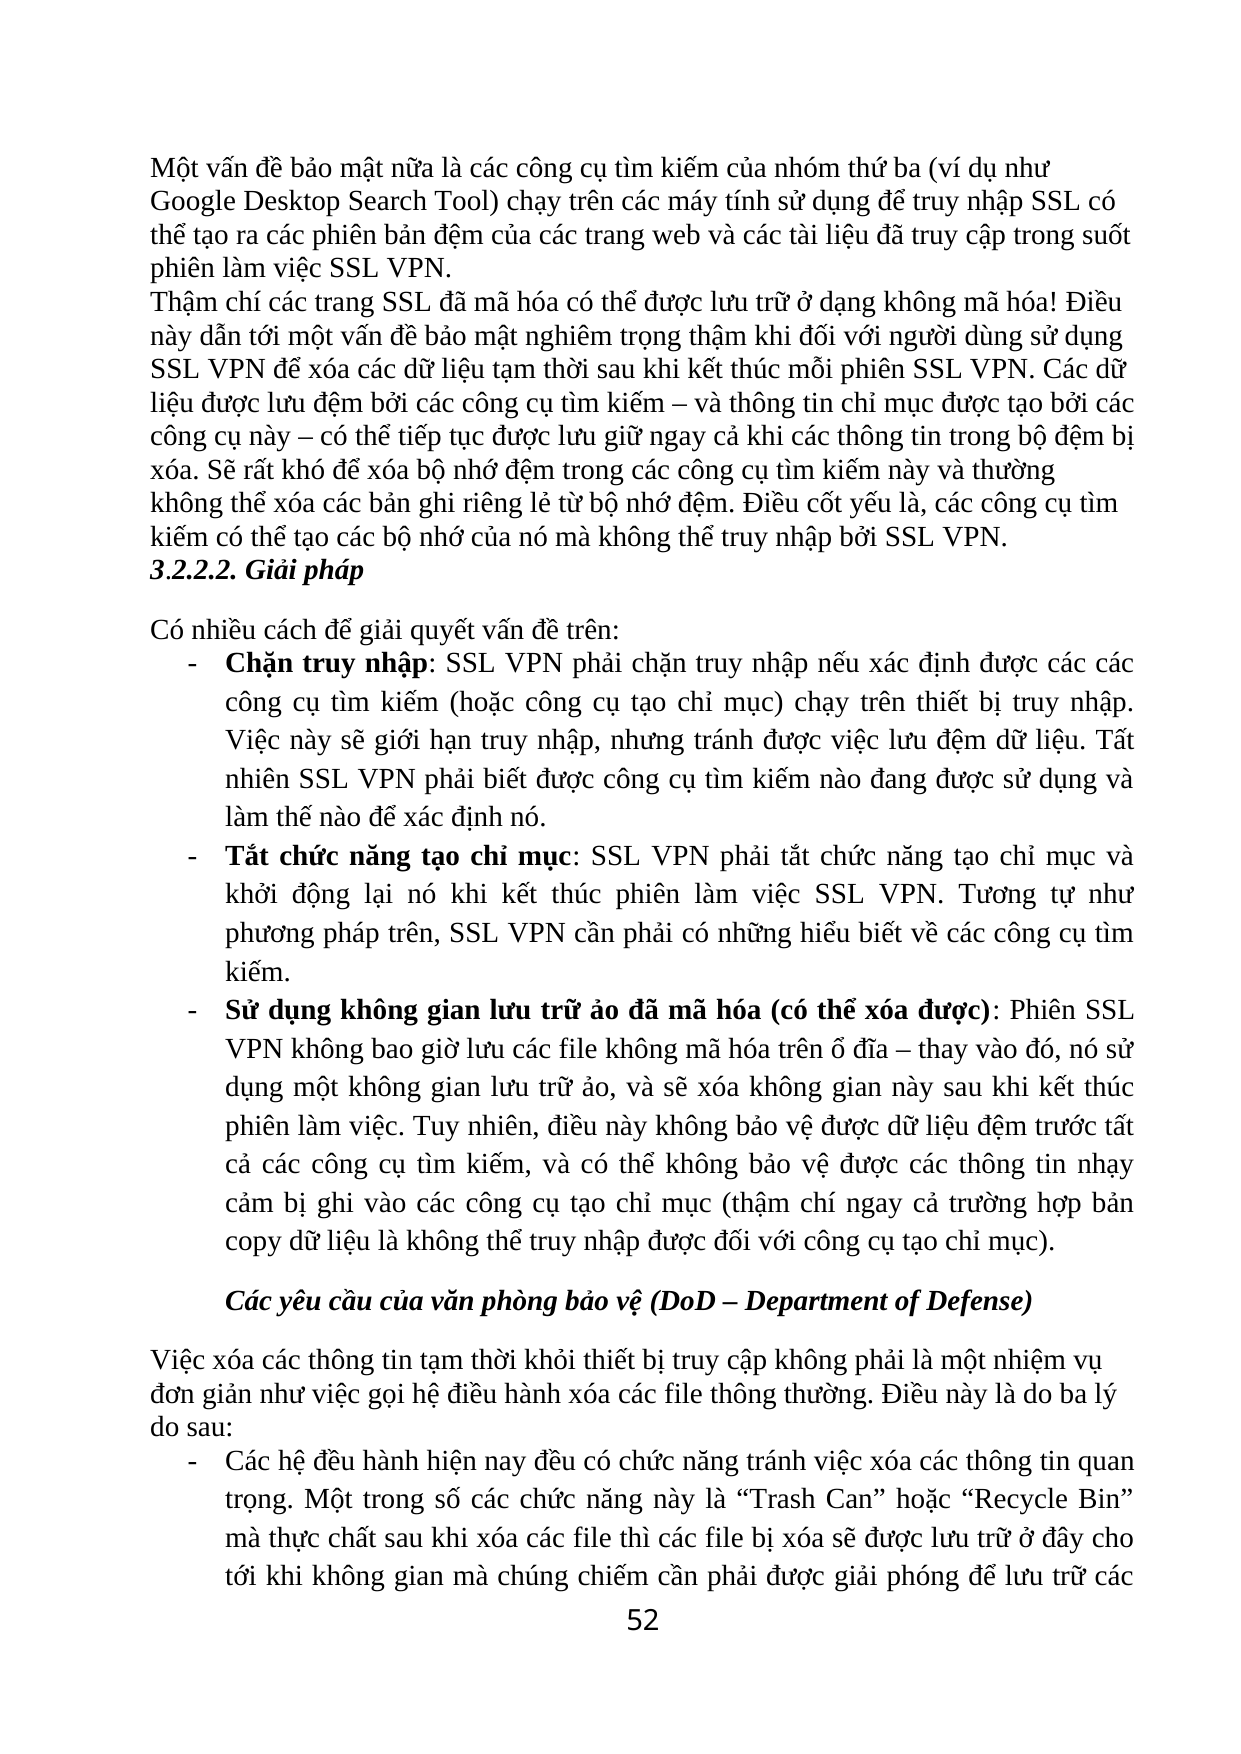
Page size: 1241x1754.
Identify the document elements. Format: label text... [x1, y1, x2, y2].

list Tắt chức năng tạo chỉ mục: SSL VPN phải tắt chức năng tạo chỉ mục và khởi động lại nó khi kết thúc phiên làm việc SSL VPN. Tương tự như phương pháp trên, SSL VPN cần phải có những hiểu biết về các công cụ tìm kiếm. [187, 838, 1135, 987]
list Sử dụng không gian lưu trữ ảo đã mã hóa (có thể xóa được): Phiên SSL VPN không bao giờ lưu các file không mã hóa trên ổ đĩa – thay vào đó, nó sử dụng một không gian lưu trữ ảo, và sẽ xóa không gian này sau khi kết thúc phiên làm việc. Tuy nhiên, điều này không bảo vệ được dữ liệu đệm trước tất cả các công cụ tìm kiếm, và có thể không bảo vệ được các thông tin nhạy cảm bị ghi vào các công cụ tạo chỉ mục (thậm chí ngay cả trường hợp bản copy dữ liệu là không thể truy nhập được đối với công cụ tạo chỉ mục). [187, 992, 1135, 1257]
text Thậm chí các trang SSL đã mã hóa có thể được lưu trữ ở dạng không mã hóa! Điều này dẫn tới một vấn đề bảo mật nghiêm trọng thậm khi đối với người dùng sử dụng SSL VPN để xóa các dữ liệu tạm thời sau khi kết thúc mỗi phiên SSL VPN. Các dữ liệu được lưu đệm bởi các công cụ tìm kiếm – và thông tin chỉ mục được tạo bởi các công cụ này – có thể tiếp tục được lưu giữ ngay cả khi các thông tin trong bộ đệm bị xóa. Sẽ rất khó để xóa bộ nhớ đệm trong các công cụ tìm kiếm này và thường không thể xóa các bản ghi riêng lẻ từ bộ nhớ đệm. Điều cốt yếu là, các công cụ tìm kiếm có thể tạo các bộ nhớ của nó mà không thể truy nhập bởi SSL VPN. [150, 284, 1135, 552]
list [187, 1443, 1135, 1592]
text Có nhiều cách để giải quyết vấn đề trên: [150, 612, 1135, 645]
text Các yêu cầu của văn phòng bảo vệ (DoD – Department of Defense) [150, 1283, 1135, 1316]
text Một vấn đề bảo mật nữa là các công cụ tìm kiếm của nhóm thứ ba (ví dụ như Google Desktop Search Tool) chạy trên các máy tính sử dụng để truy nhập SSL có thể tạo ra các phiên bản đệm của các trang web và các tài liệu đã truy cập trong suốt phiên làm việc SSL VPN. [150, 150, 1135, 284]
text 3.2.2.2. Giải pháp [150, 552, 1135, 586]
list Chặn truy nhập: SSL VPN phải chặn truy nhập nếu xác định được các các công cụ tìm kiếm (hoặc công cụ tạo chỉ mục) chạy trên thiết bị truy nhập. Việc này sẽ giới hạn truy nhập, nhưng tránh được việc lưu đệm dữ liệu. Tất nhiên SSL VPN phải biết được công cụ tìm kiếm nào đang được sử dụng và làm thế nào để xác định nó. [187, 645, 1135, 833]
text Việc xóa các thông tin tạm thời khỏi thiết bị truy cập không phải là một nhiệm vụ đơn giản như việc gọi hệ điều hành xóa các file thông thường. Điều này là do ba lý do sau: [150, 1342, 1135, 1443]
